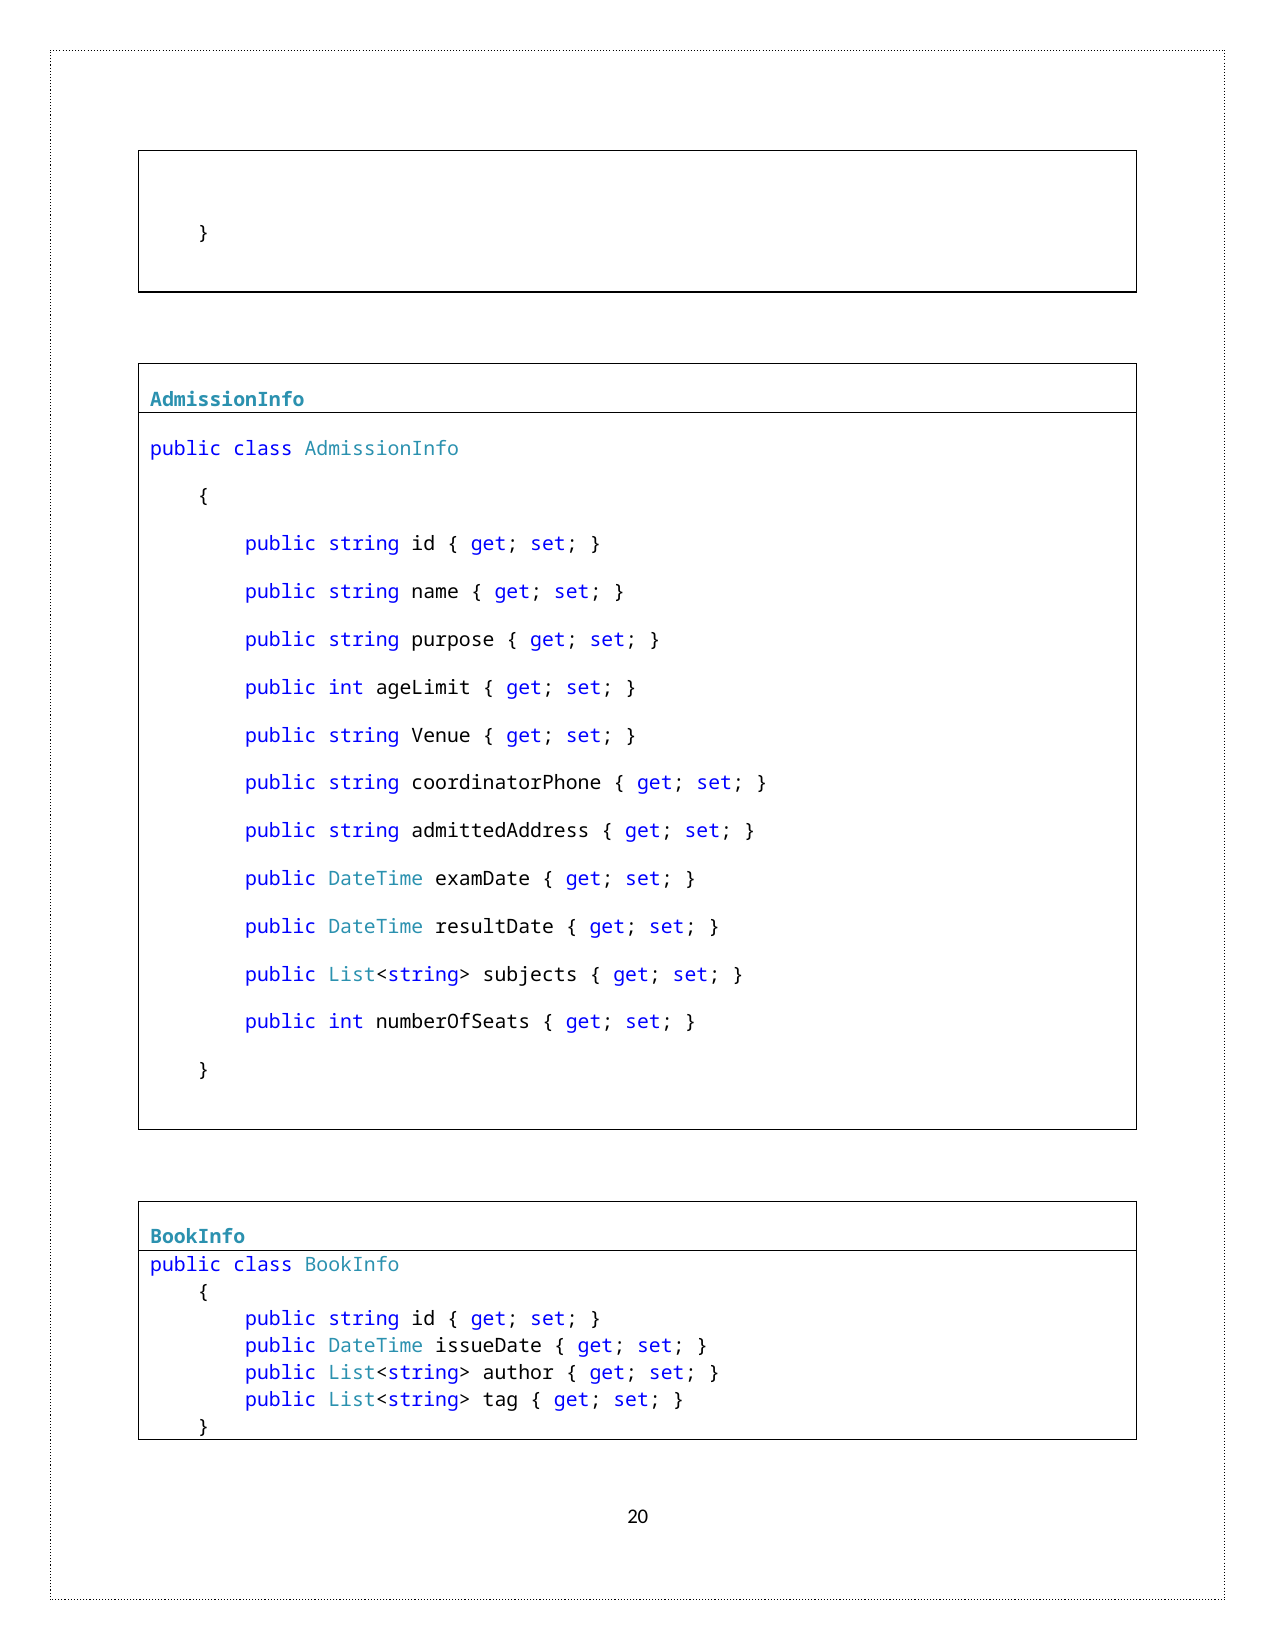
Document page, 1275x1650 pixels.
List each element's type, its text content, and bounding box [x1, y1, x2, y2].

table_header AdmissionInfo [139, 364, 1136, 412]
table_cell public class AdmissionInfo { public string id { get; set; } public string name { get; set; } public string purpose { get; set; } public int ageLimit { get; set; } public string Venue { get; set; } public string coordinatorPhone { get; set; } public string admittedAddress { get; set; } public DateTime examDate { get; set; } public DateTime resultDate { get; set; } public List<string> subjects { get; set; } public int numberOfSeats { get; set; } } [139, 413, 1136, 1129]
table_header BookInfo [139, 1202, 1136, 1249]
